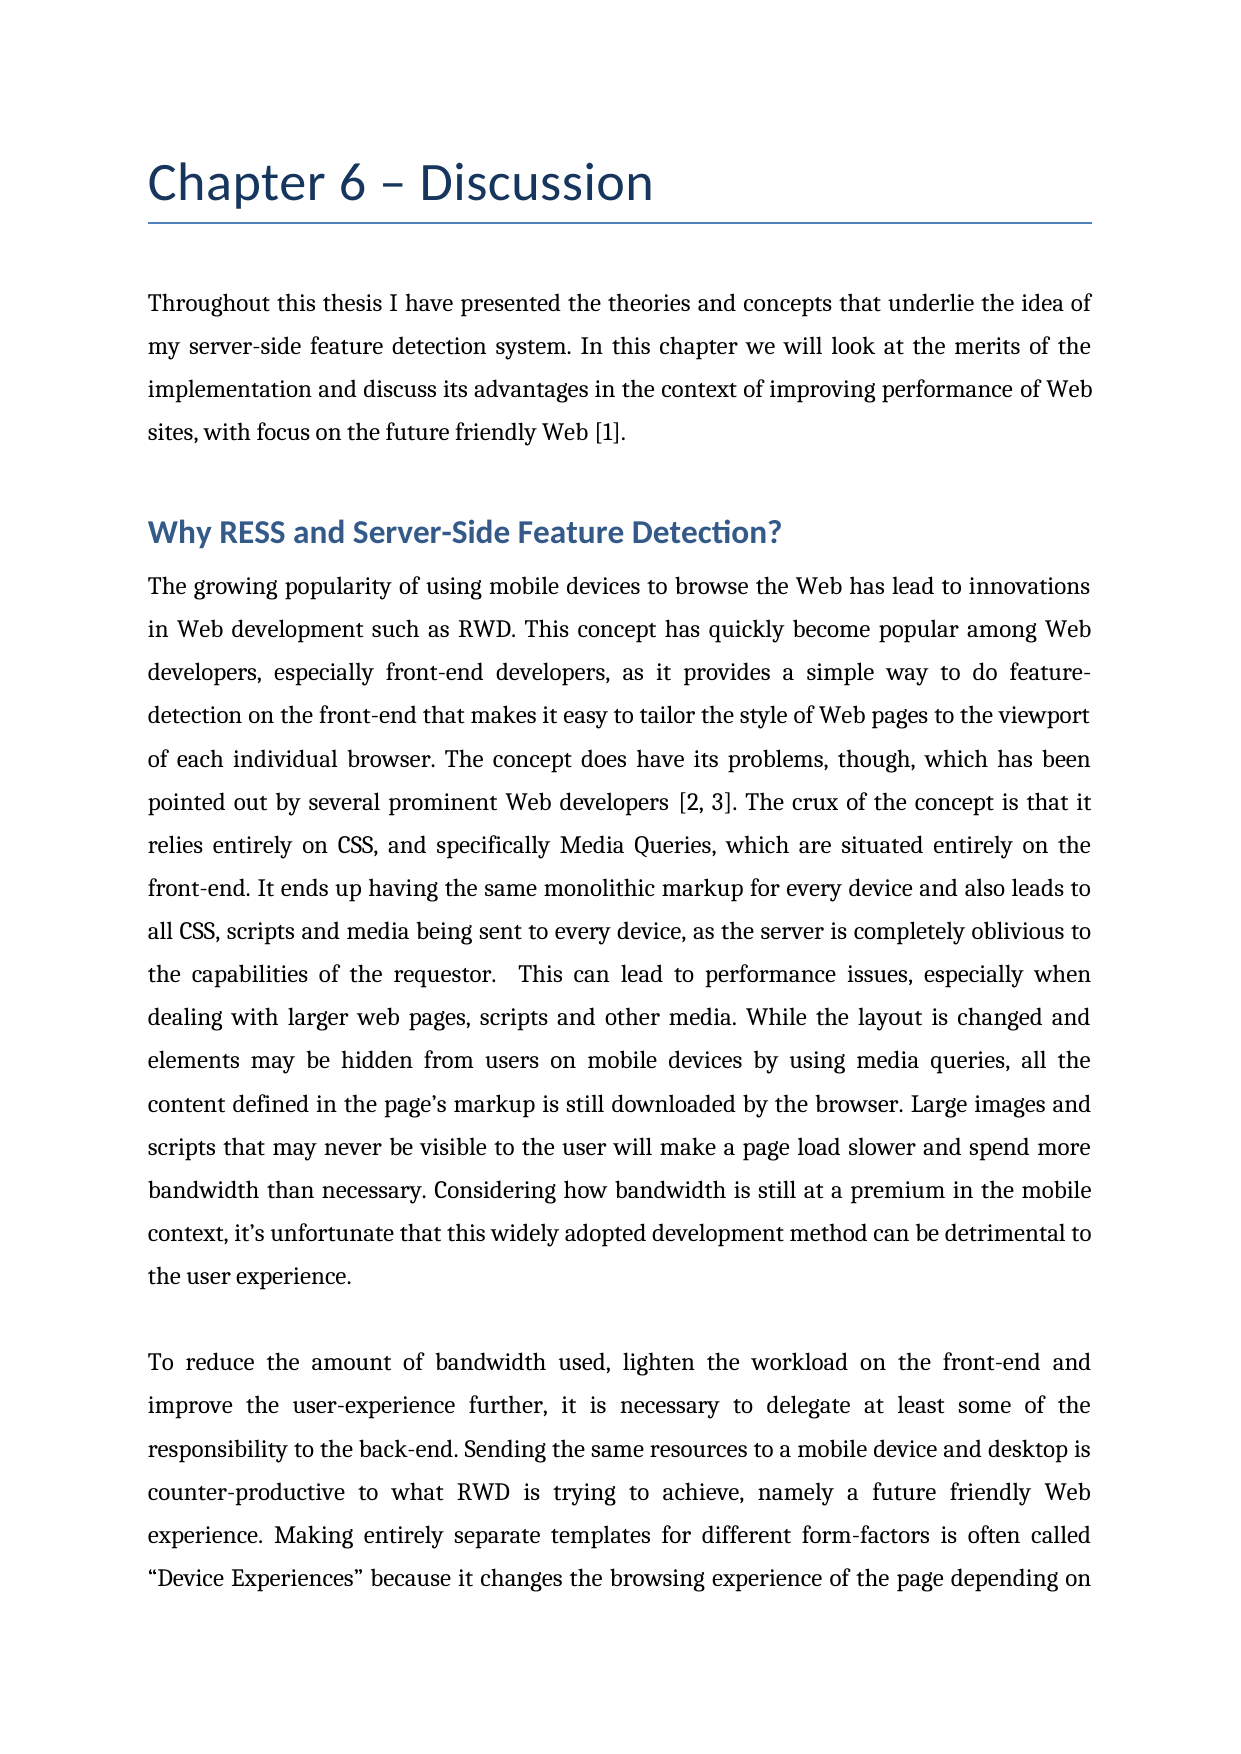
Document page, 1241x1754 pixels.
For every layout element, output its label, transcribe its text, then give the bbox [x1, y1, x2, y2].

text Throughout this thesis I have presented the theories and concepts that underlie the idea of my server-side feature detection system. In this chapter we will look at the merits of the implementation and discuss its advantages in the context of improving performance of Web sites, with focus on the future friendly Web [1]. [148, 288, 1092, 447]
text The growing popularity of using mobile devices to browse the Web has lead to innovations in Web development such as RWD. This concept has quickly become popular among Web developers, especially front-end developers, as it provides a simple way to do feature-detection on the front-end that makes it easy to tailor the style of Web pages to the viewport of each individual browser. The concept does have its problems, though, which has been pointed out by several prominent Web developers [2, 3]. The crux of the concept is that it relies entirely on CSS, and specifically Media Queries, which are situated entirely on the front-end. It ends up having the same monolithic markup for every device and also leads to all CSS, scripts and media being sent to every device, as the server is completely oblivious to the capabilities of the requestor. This can lead to performance issues, especially when dealing with larger web pages, scripts and other media. While the layout is changed and elements may be hidden from users on mobile devices by using media queries, all the content defined in the page’s markup is still downloaded by the browser. Large images and scripts that may never be visible to the user will make a page load slower and spend more bandwidth than necessary. Considering how bandwidth is still at a premium in the mobile context, it’s unfortunate that this widely adopted development method can be detrimental to the user experience. [148, 572, 1092, 1291]
subtitle Why RESS and Server-Side Feature Detection? [148, 511, 1092, 552]
title Chapter 6 – Discussion [148, 148, 1092, 222]
